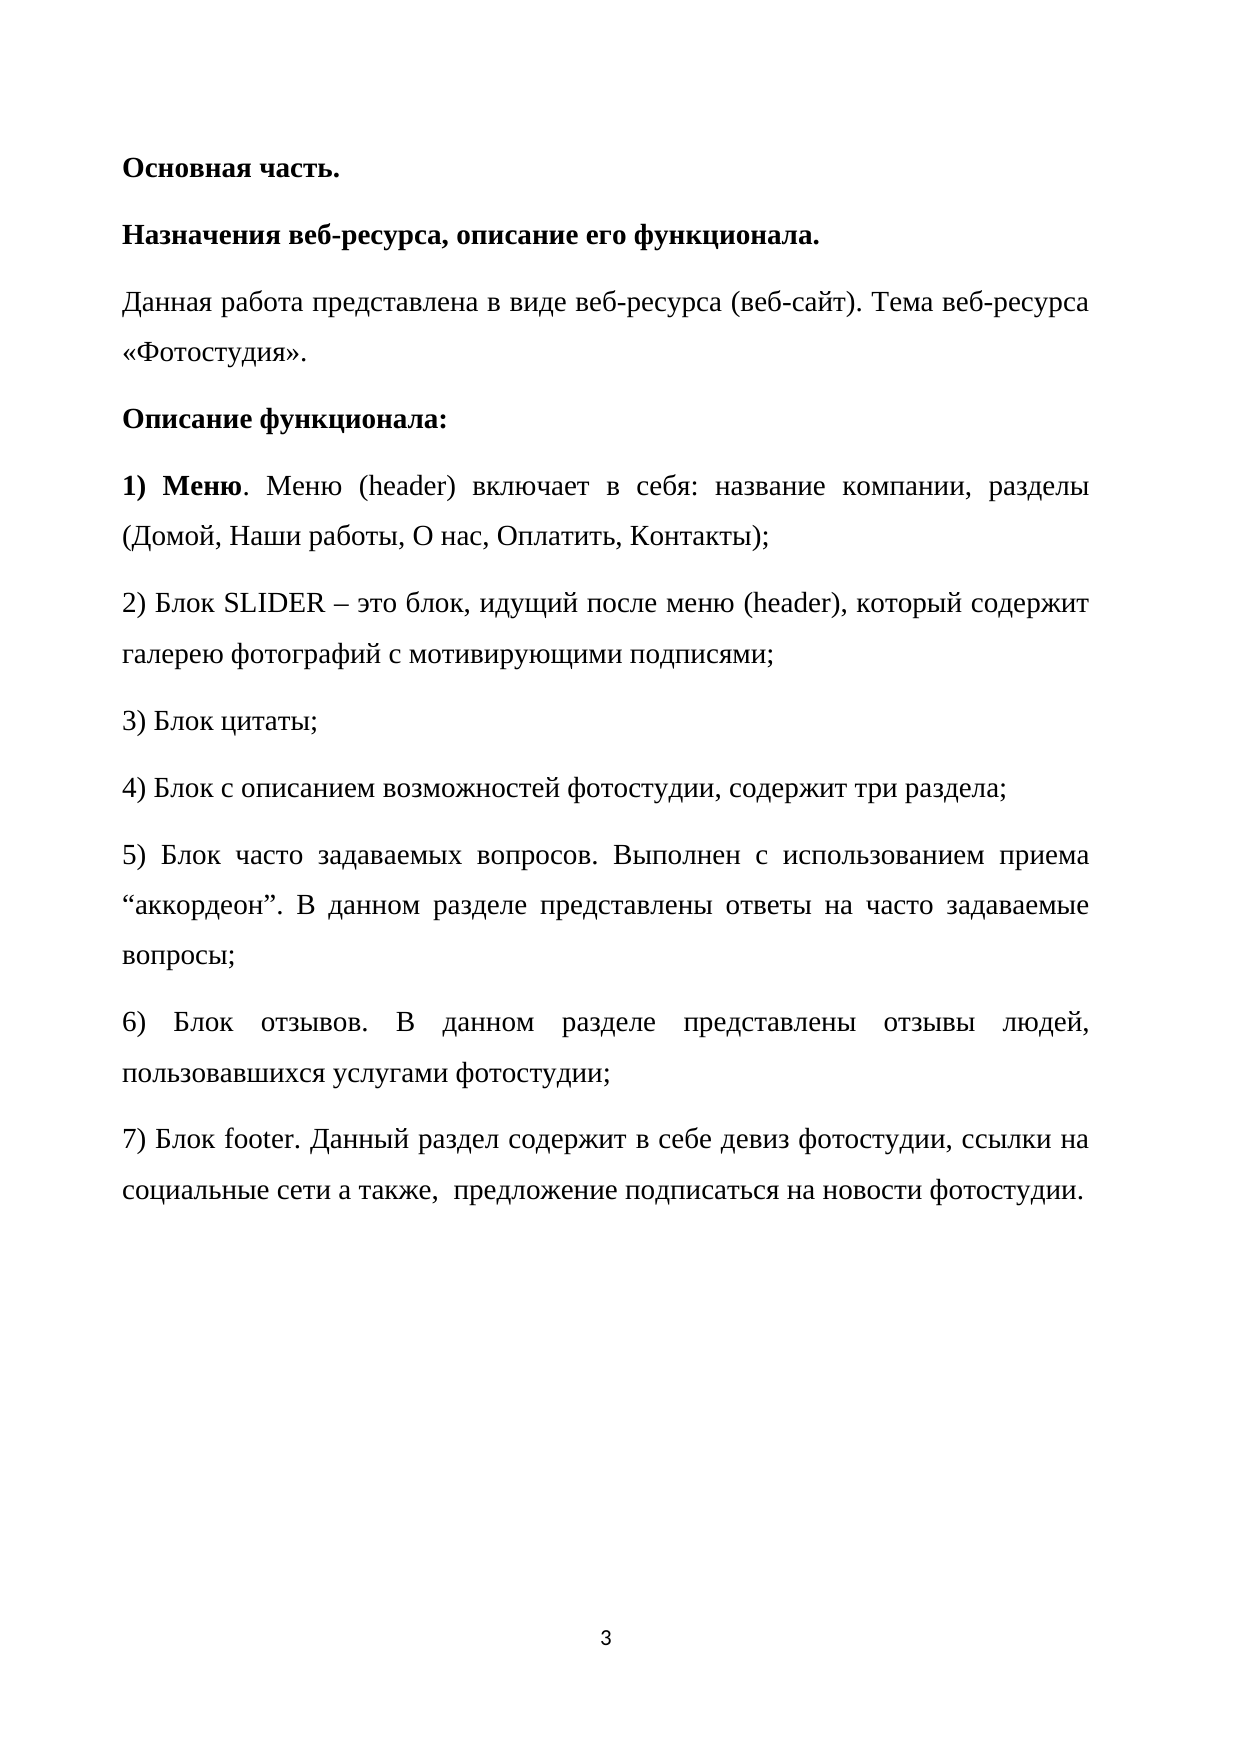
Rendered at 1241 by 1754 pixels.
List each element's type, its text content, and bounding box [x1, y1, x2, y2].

text 4) Блок с описанием возможностей фотостудии, содержит три раздела; [122, 770, 1090, 803]
text 1) Меню. Меню (header) включает в себя: название компании, разделы (Домой, Наши работы, О нас, Оплатить, Контакты); [122, 468, 1090, 552]
text 3) Блок цитаты; [122, 703, 1090, 736]
text 5) Блок часто задаваемых вопросов. Выполнен с использованием приема “аккордеон”. В данном разделе представлены ответы на часто задаваемые вопросы; [122, 837, 1090, 971]
text Основная часть. [122, 150, 1090, 183]
text Назначения веб-ресурса, описание его функционала. [122, 217, 1090, 251]
text 2) Блок SLIDER – это блок, идущий после меню (header), который содержит галерею фотографий с мотивирующими подписями; [122, 586, 1090, 669]
text 6) Блок отзывов. В данном разделе представлены отзывы людей, пользовавшихся услугами фотостудии; [122, 1004, 1090, 1088]
text Описание функционала: [122, 401, 1090, 435]
text Данная работа представлена в виде веб-ресурса (веб-сайт). Тема веб-ресурса «Фотостудия». [122, 284, 1090, 368]
text 7) Блок footer. Данный раздел содержит в себе девиз фотостудии, ссылки на социальные сети а также, предложение подписаться на новости фотостудии. [122, 1122, 1090, 1206]
